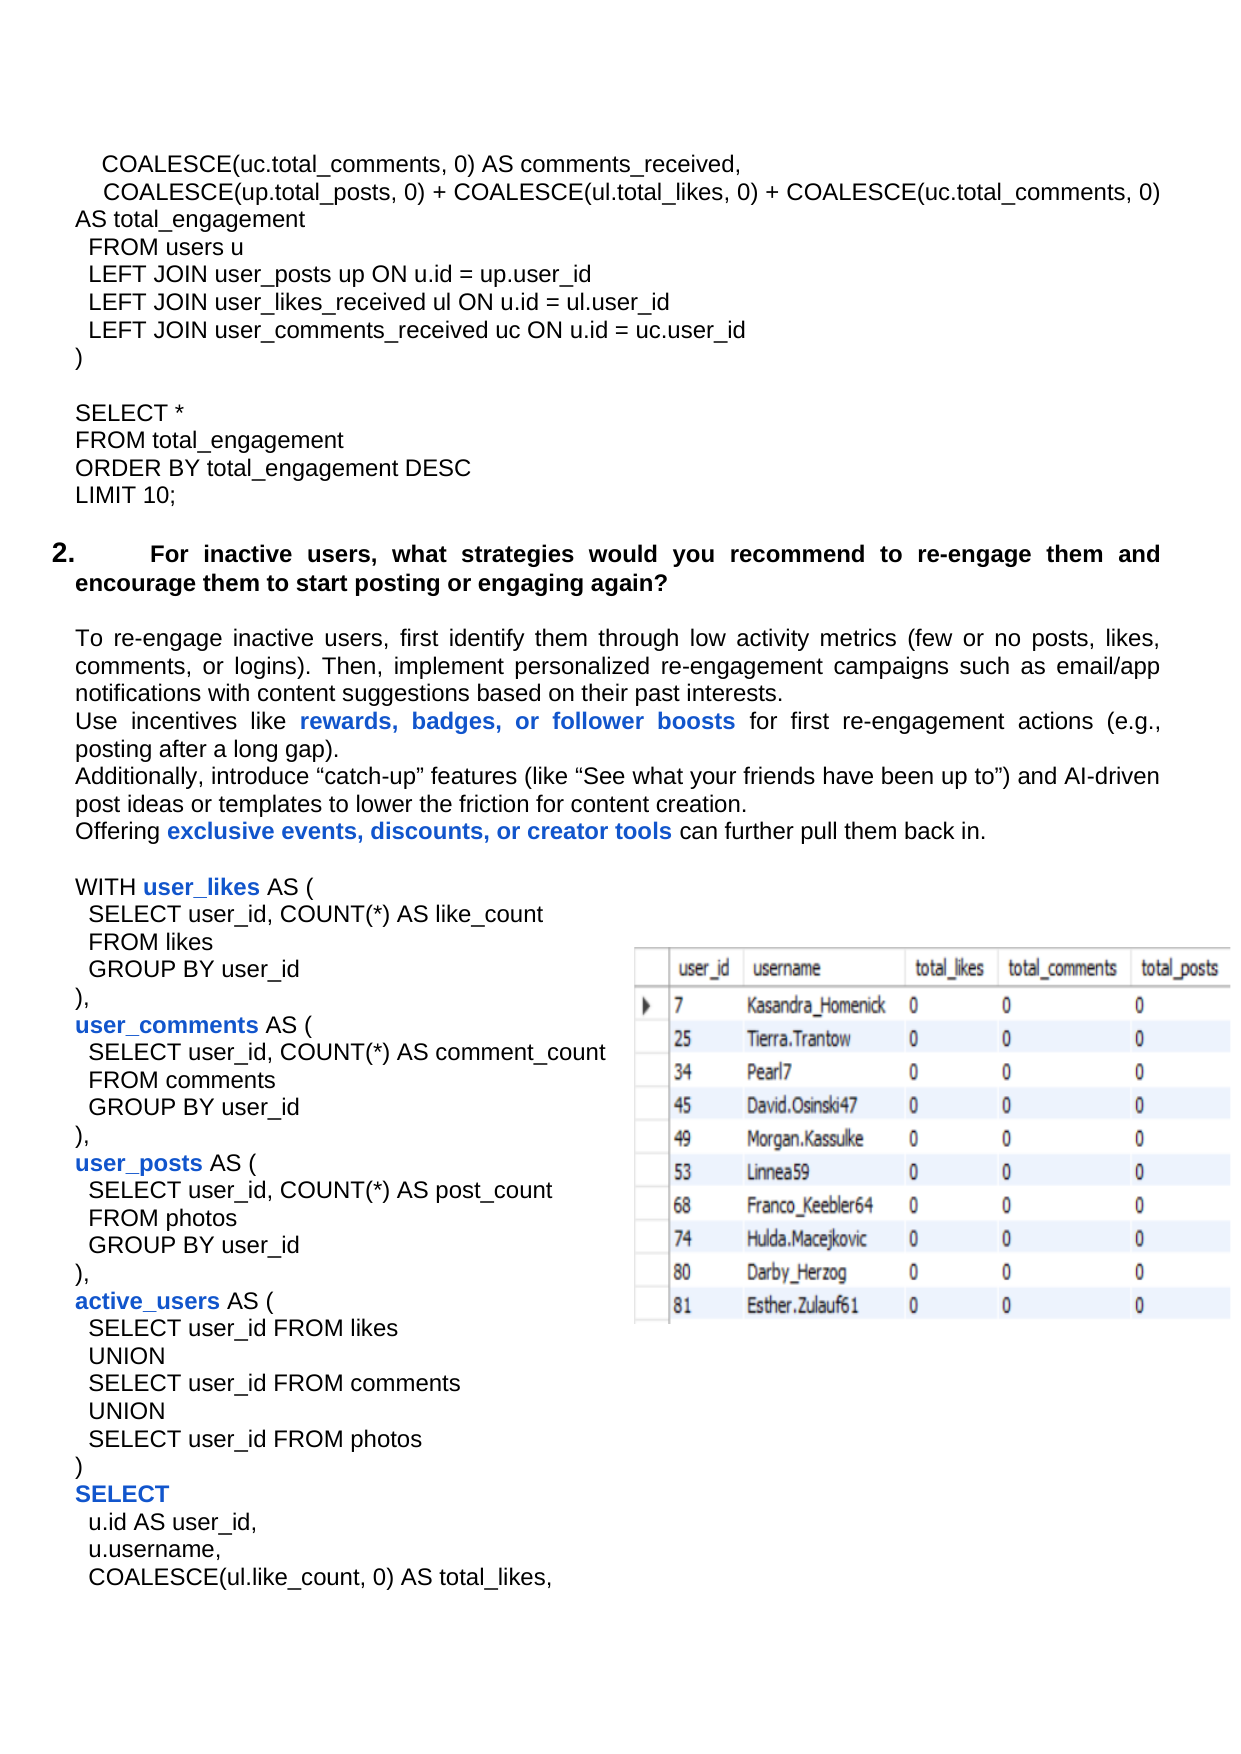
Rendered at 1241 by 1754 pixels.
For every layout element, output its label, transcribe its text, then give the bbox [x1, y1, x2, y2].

text GROUP BY user_id [75, 1093, 634, 1121]
text SELECT user_id FROM photos [75, 1424, 1162, 1452]
text SELECT user_id, COUNT(*) AS comment_count [75, 1038, 634, 1066]
text FROM total_engagement [75, 426, 1162, 454]
text user_comments AS ( [75, 1011, 634, 1038]
text WITH user_likes AS ( [75, 872, 1162, 900]
text ), [75, 1259, 634, 1287]
text u.id AS user_id, [75, 1507, 1162, 1535]
text Use incentives like rewards, badges, or follower boosts for first re-engagement actions (e.g., posting after a long gap). [75, 707, 1162, 762]
text ) [75, 1452, 1162, 1480]
text To re-engage inactive users, first identify them through low activity metrics (few or no posts, likes, comments, or logins). Then, implement personalized re-engagement campaigns such as email/app notifications with content suggestions based on their past interests. [75, 624, 1162, 707]
text SELECT user_id FROM likes [75, 1314, 1162, 1342]
text SELECT user_id FROM comments [75, 1369, 1162, 1397]
text u.username, [75, 1535, 1162, 1563]
text SELECT user_id, COUNT(*) AS post_count [75, 1176, 634, 1204]
text SELECT * [75, 398, 1162, 426]
text UNION [75, 1397, 1162, 1424]
text FROM users u [75, 233, 1162, 260]
text FROM likes [75, 928, 1162, 955]
text ORDER BY total_engagement DESC [75, 454, 1162, 481]
text ), [75, 1121, 634, 1148]
text SELECT user_id, COUNT(*) AS like_count [75, 900, 1162, 928]
text Offering exclusive events, discounts, or creator tools can further pull them back in. [75, 817, 1162, 845]
picture [634, 947, 1231, 1324]
text SELECT [75, 1480, 1162, 1507]
text COALESCE(uc.total_comments, 0) AS comments_received, [75, 150, 1162, 178]
text LIMIT 10; [75, 481, 1162, 509]
text UNION [75, 1342, 1162, 1369]
text user_posts AS ( [75, 1148, 634, 1176]
text active_users AS ( [75, 1287, 634, 1314]
text GROUP BY user_id [75, 1231, 634, 1259]
text ) [75, 343, 1162, 371]
text FROM comments [75, 1066, 634, 1093]
text LEFT JOIN user_comments_received uc ON u.id = uc.user_id [75, 316, 1162, 343]
text ), [75, 983, 634, 1011]
text COALESCE(up.total_posts, 0) + COALESCE(ul.total_likes, 0) + COALESCE(uc.total_comments, 0) AS total_engagement [75, 178, 1162, 233]
text COALESCE(ul.like_count, 0) AS total_likes, [75, 1563, 1162, 1590]
list For inactive users, what strategies would you recommend to re-engage them and encourage them to start posting or engaging again? [75, 536, 1162, 596]
text GROUP BY user_id [75, 955, 634, 983]
text LEFT JOIN user_posts up ON u.id = up.user_id [75, 260, 1162, 288]
text FROM photos [75, 1204, 634, 1231]
text Additionally, introduce “catch-up” features (like “See what your friends have been up to”) and AI-driven post ideas or templates to lower the friction for content creation. [75, 762, 1162, 817]
text LEFT JOIN user_likes_received ul ON u.id = ul.user_id [75, 288, 1162, 316]
